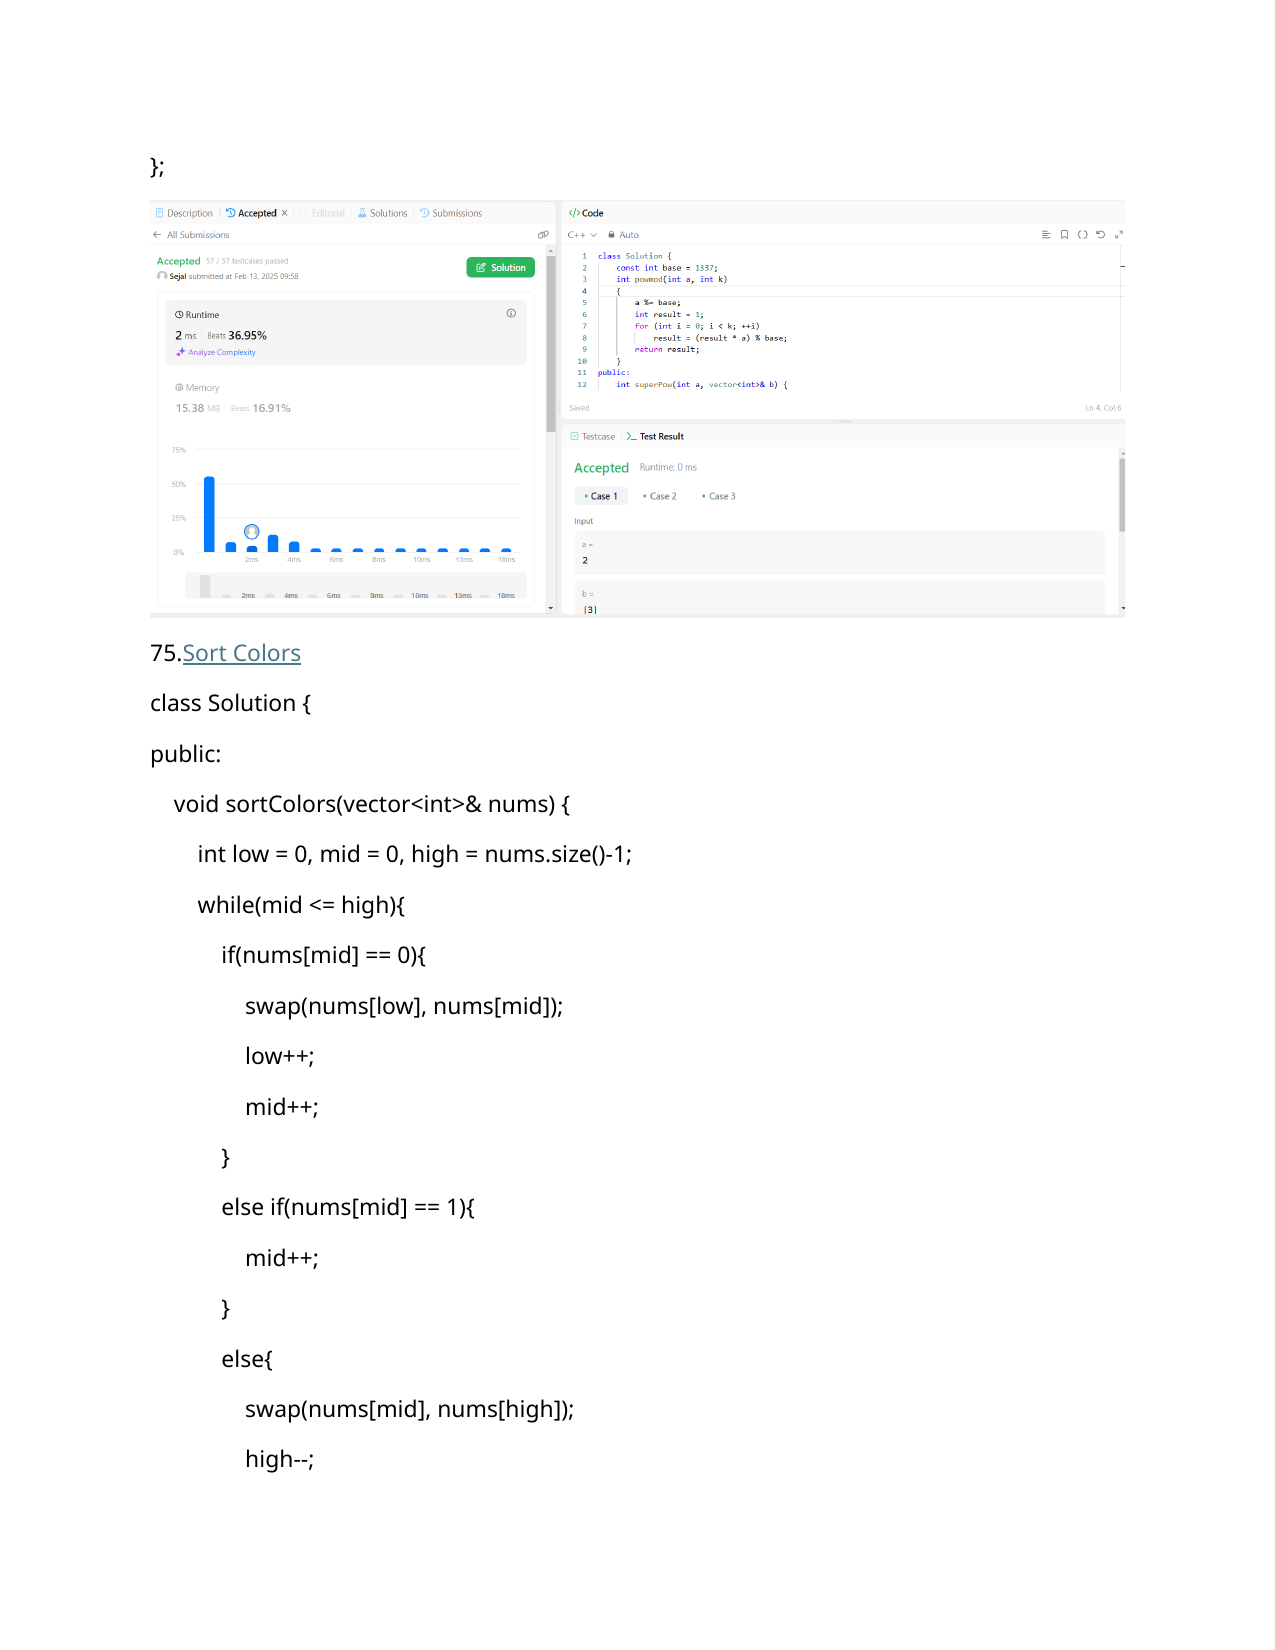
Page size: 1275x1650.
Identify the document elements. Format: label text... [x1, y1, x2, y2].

text class Solution { [150, 687, 1125, 718]
text swap(nums[low], nums[mid]); [150, 989, 1125, 1021]
text mid++; [150, 1242, 1125, 1273]
text public: [150, 737, 1125, 769]
text }; [150, 150, 1125, 181]
text void sortColors(vector<int>& nums) { [150, 788, 1125, 819]
picture [150, 200, 1125, 618]
text 75.Sort Colors [150, 637, 1125, 668]
text } [150, 1141, 1125, 1172]
text low++; [150, 1040, 1125, 1071]
text else if(nums[mid] == 1){ [150, 1191, 1125, 1222]
text high--; [150, 1443, 1125, 1474]
text else{ [150, 1342, 1125, 1374]
text int low = 0, mid = 0, high = nums.size()-1; [150, 838, 1125, 869]
text while(mid <= high){ [150, 889, 1125, 920]
text swap(nums[mid], nums[high]); [150, 1393, 1125, 1424]
text mid++; [150, 1090, 1125, 1122]
text if(nums[mid] == 0){ [150, 939, 1125, 970]
text } [150, 1292, 1125, 1323]
